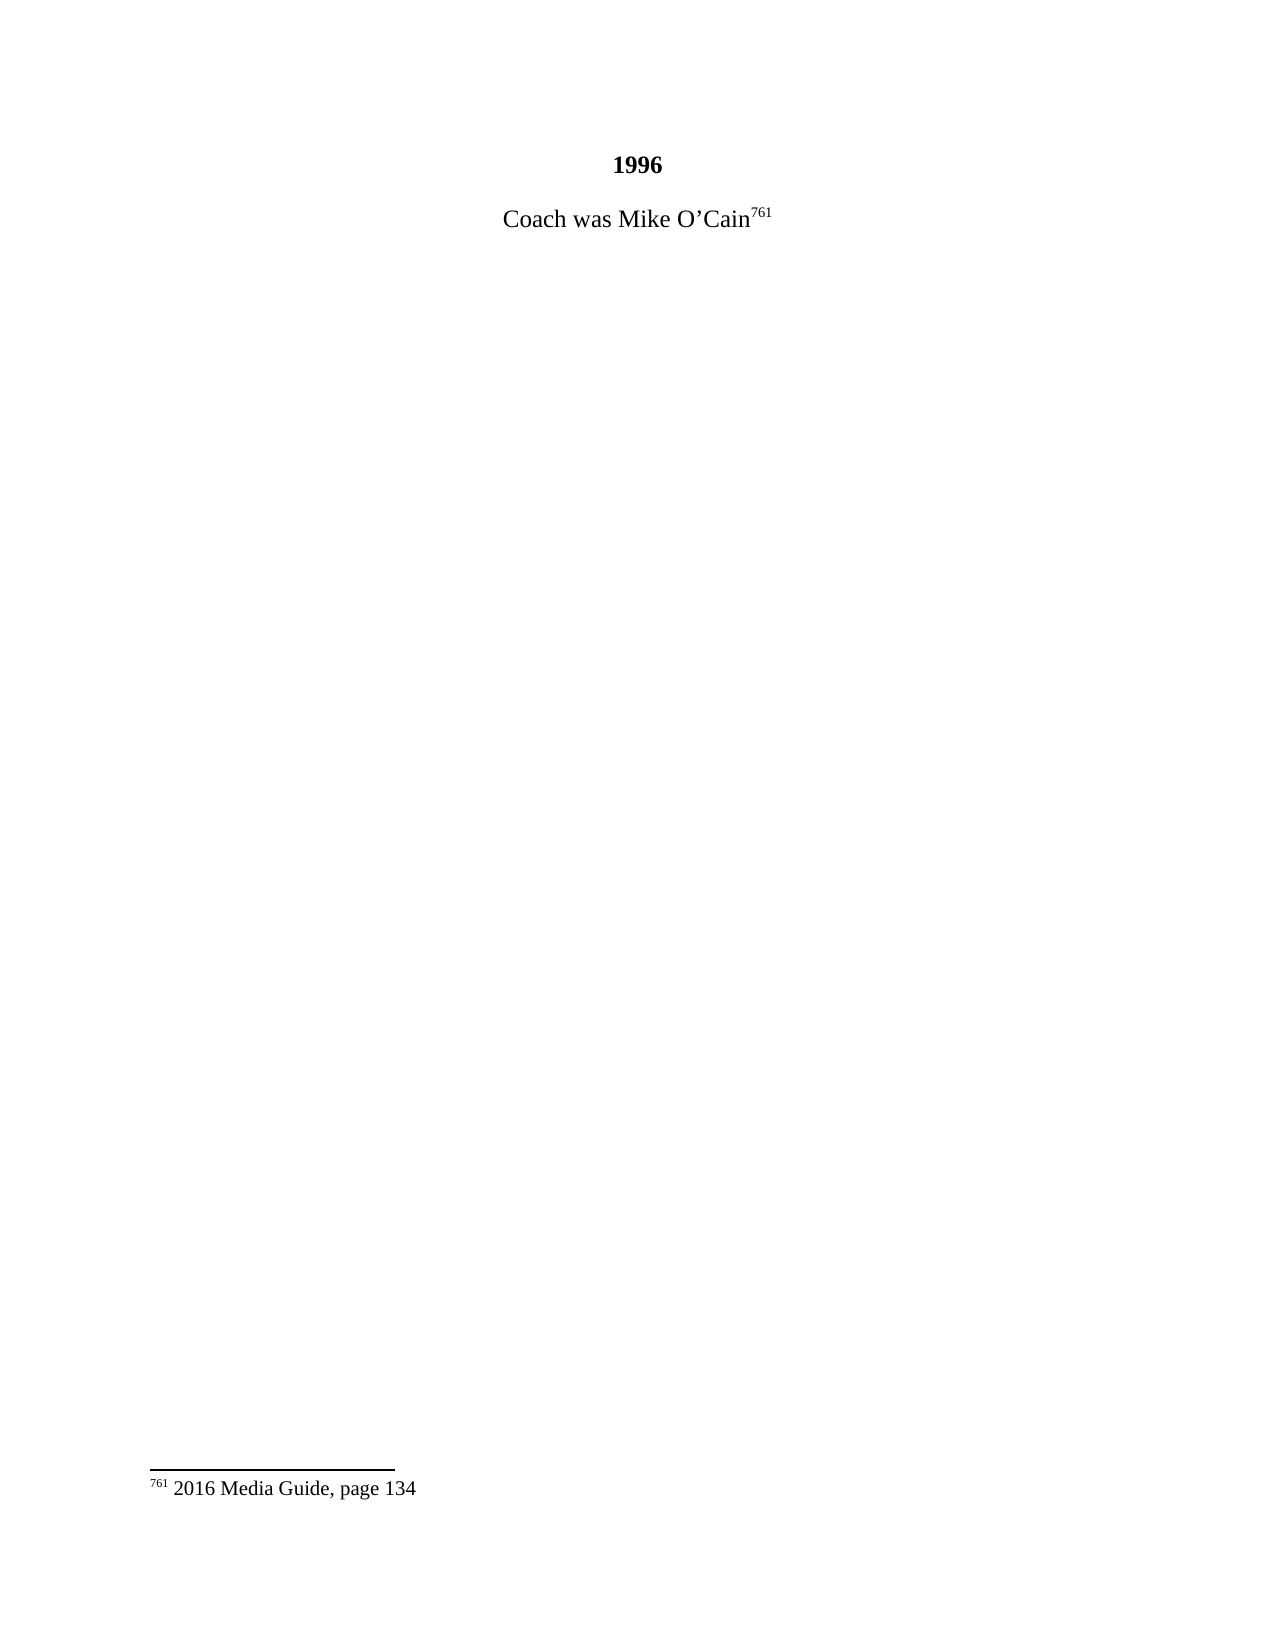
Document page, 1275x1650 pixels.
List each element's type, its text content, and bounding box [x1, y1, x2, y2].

text 1996 [150, 150, 1125, 179]
text Coach was Mike O’Cain [150, 204, 1125, 233]
